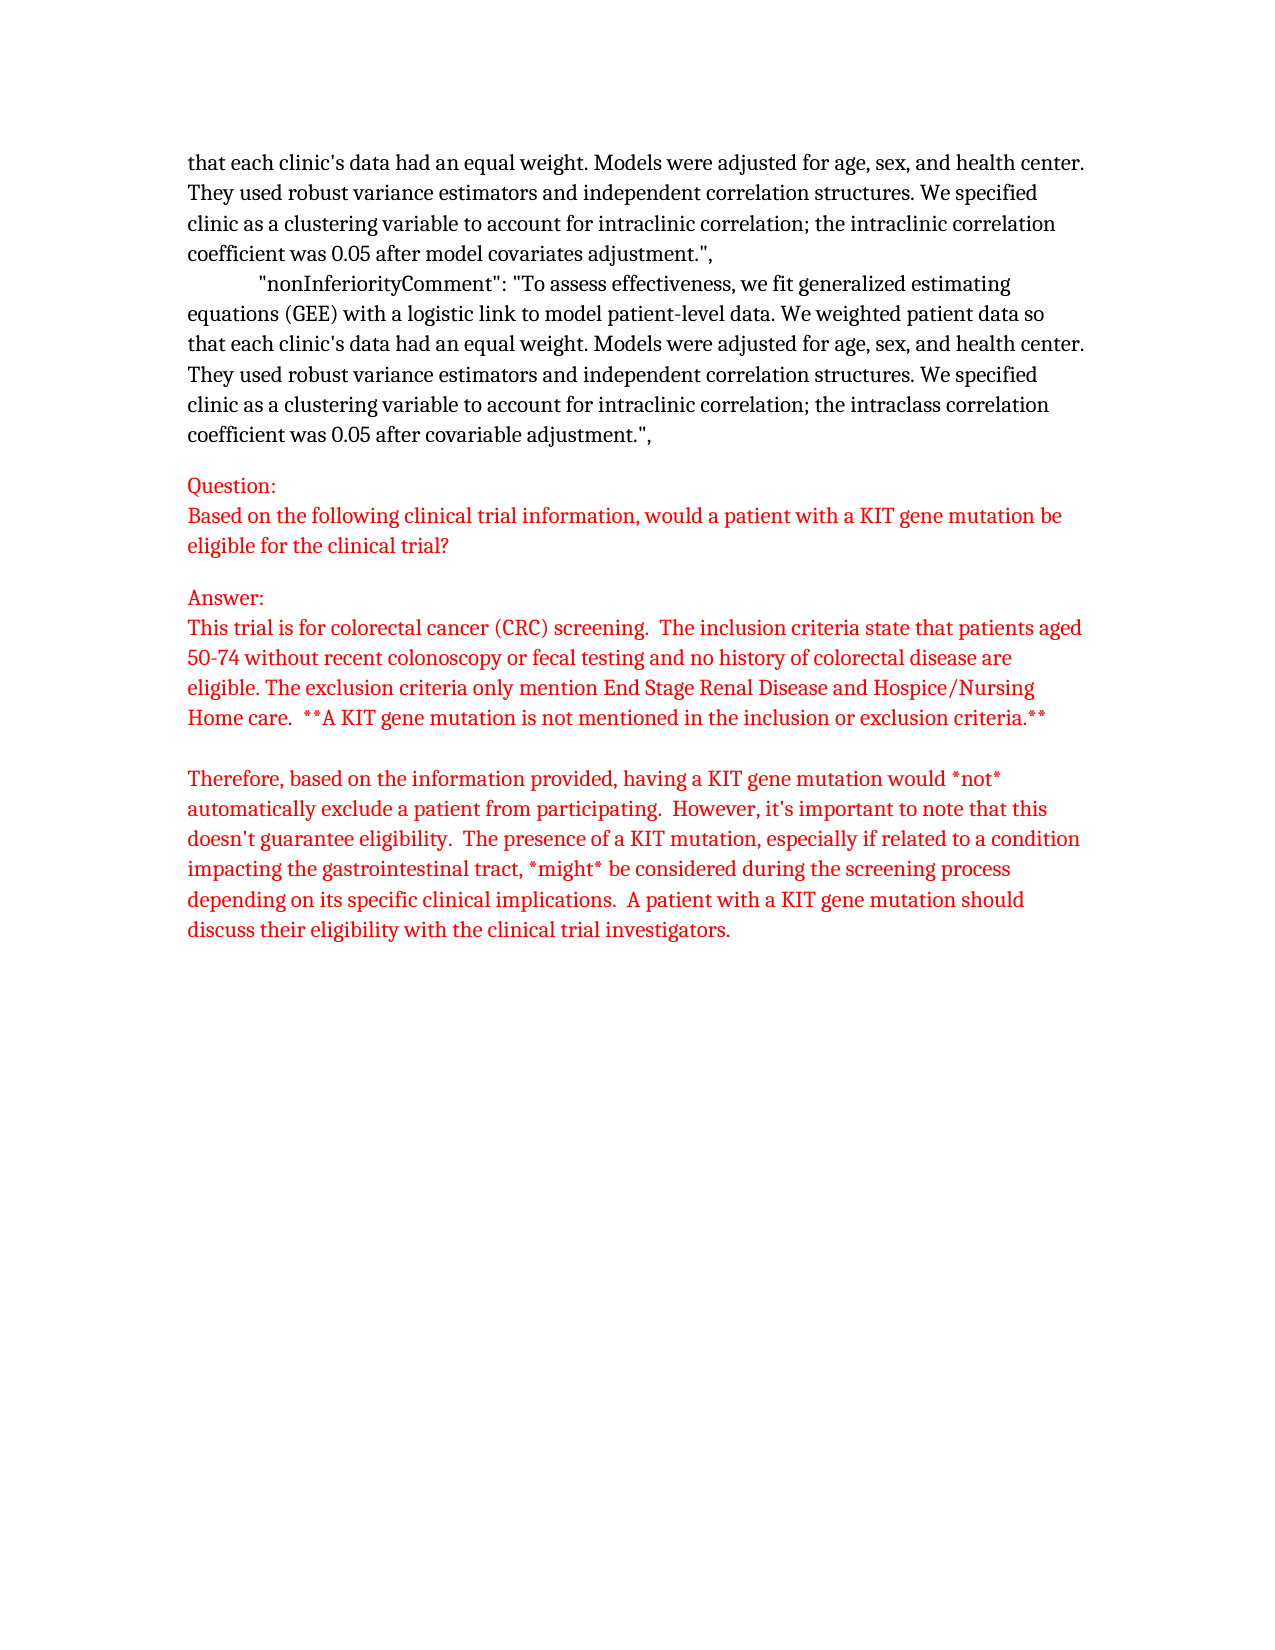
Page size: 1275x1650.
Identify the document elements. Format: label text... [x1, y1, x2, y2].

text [187, 150, 1087, 448]
text Question: Based on the following clinical trial information, would a patient with a KIT gene mutation be eligible for the clinical trial? [187, 473, 1087, 560]
text Answer: This trial is for colorectal cancer (CRC) screening. The inclusion criteria state that patients aged 50-74 without recent colonoscopy or fecal testing and no history of colorectal disease are eligible. The exclusion criteria only mention End Stage Renal Disease and Hospice/Nursing Home care. **A KIT gene mutation is not mentioned in the inclusion or exclusion criteria.** Therefore, based on the information provided, having a KIT gene mutation would *not* automatically exclude a patient from participating. However, it's important to note that this doesn't guarantee eligibility. The presence of a KIT mutation, especially if related to a condition impacting the gastrointestinal tract, *might* be considered during the screening process depending on its specific clinical implications. A patient with a KIT gene mutation should discuss their eligibility with the clinical trial investigators. [187, 584, 1087, 973]
